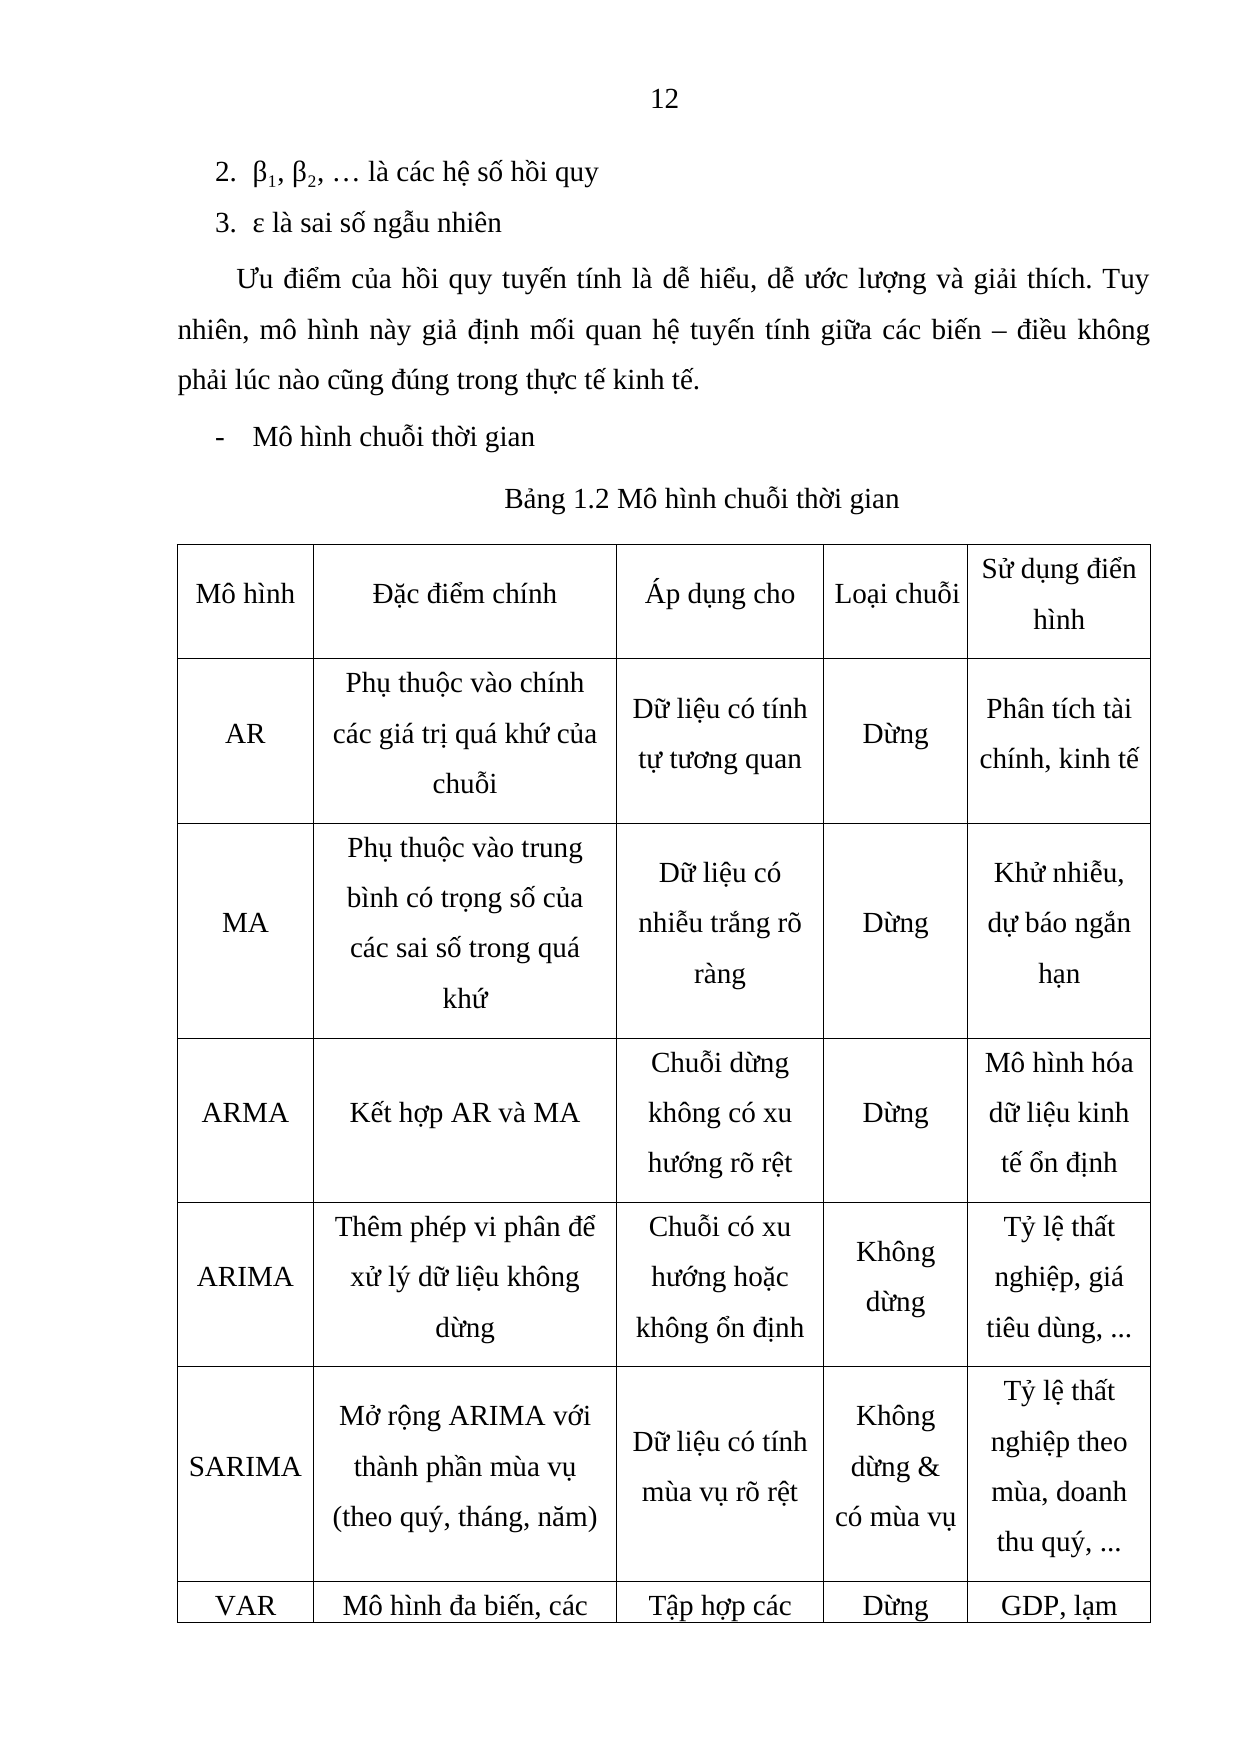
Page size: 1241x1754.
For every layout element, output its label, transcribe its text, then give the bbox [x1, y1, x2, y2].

table_cell Dừng [824, 1582, 967, 1622]
table_cell Dữ liệu có tính tự tương quan [617, 659, 823, 823]
table_cell Dừng [824, 824, 967, 1037]
table_cell Dữ liệu có nhiễu trắng rõ ràng [617, 824, 823, 1037]
table_header Loại chuỗi [824, 545, 967, 658]
table_header Mô hình [178, 545, 313, 658]
text Bảng 1.2 Mô hình chuỗi thời gian [252, 481, 1152, 515]
table_cell GDP, lạm phát, thất nghiệp, ... [968, 1582, 1150, 1622]
table_cell Tỷ lệ thất nghiệp theo mùa, doanh thu quý, ... [968, 1367, 1150, 1581]
table_cell Khử nhiễu, dự báo ngắn hạn [968, 824, 1150, 1037]
table_cell AR [178, 659, 313, 823]
table_cell VAR [178, 1582, 313, 1622]
table_cell Chuỗi dừng không có xu hướng rõ rệt [617, 1039, 823, 1202]
table_cell Tỷ lệ thất nghiệp, giá tiêu dùng, ... [968, 1203, 1150, 1366]
list β₁, β₂, … là các hệ số hồi quy [215, 154, 1152, 188]
table_cell Phụ thuộc vào chính các giá trị quá khứ của chuỗi [314, 659, 616, 823]
table_cell ARIMA [178, 1203, 313, 1366]
table_cell Mô hình hóa dữ liệu kinh tế ổn định [968, 1039, 1150, 1202]
table_header Áp dụng cho [617, 545, 823, 658]
list ε là sai số ngẫu nhiên [215, 205, 1152, 238]
table_cell Dừng [824, 1039, 967, 1202]
table_cell SARIMA [178, 1367, 313, 1581]
table_header Đặc điểm chính [314, 545, 616, 658]
table_cell Dữ liệu có tính mùa vụ rõ rệt [617, 1367, 823, 1581]
table_cell MA [178, 824, 313, 1037]
table_cell Mở rộng ARIMA với thành phần mùa vụ (theo quý, tháng, năm) [314, 1367, 616, 1581]
text Ưu điểm của hồi quy tuyến tính là dễ hiểu, dễ ước lượng và giải thích. Tuy nhiên, mô hình này giả định mối quan hệ tuyến tính giữa các biến – điều không phải lúc nào cũng đúng trong thực tế kinh tế. [177, 261, 1152, 396]
table_cell Kết hợp AR và MA [314, 1039, 616, 1202]
table_cell Phụ thuộc vào trung bình có trọng số của các sai số trong quá khứ [314, 824, 616, 1037]
table_cell Không dừng & có mùa vụ [824, 1367, 967, 1581]
table_cell Dừng [824, 659, 967, 823]
list Mô hình chuỗi thời gian [215, 419, 1152, 452]
table_cell Thêm phép vi phân để xử lý dữ liệu không dừng [314, 1203, 616, 1366]
table_cell Chuỗi có xu hướng hoặc không ổn định [617, 1203, 823, 1366]
table_cell Phân tích tài chính, kinh tế [968, 659, 1150, 823]
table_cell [314, 1582, 616, 1622]
table_cell ARMA [178, 1039, 313, 1202]
table_cell Tập hợp các biến kinh tế vĩ mô [617, 1582, 823, 1622]
table_cell Không dừng [824, 1203, 967, 1366]
table_header Sử dụng điển hình [968, 545, 1150, 658]
